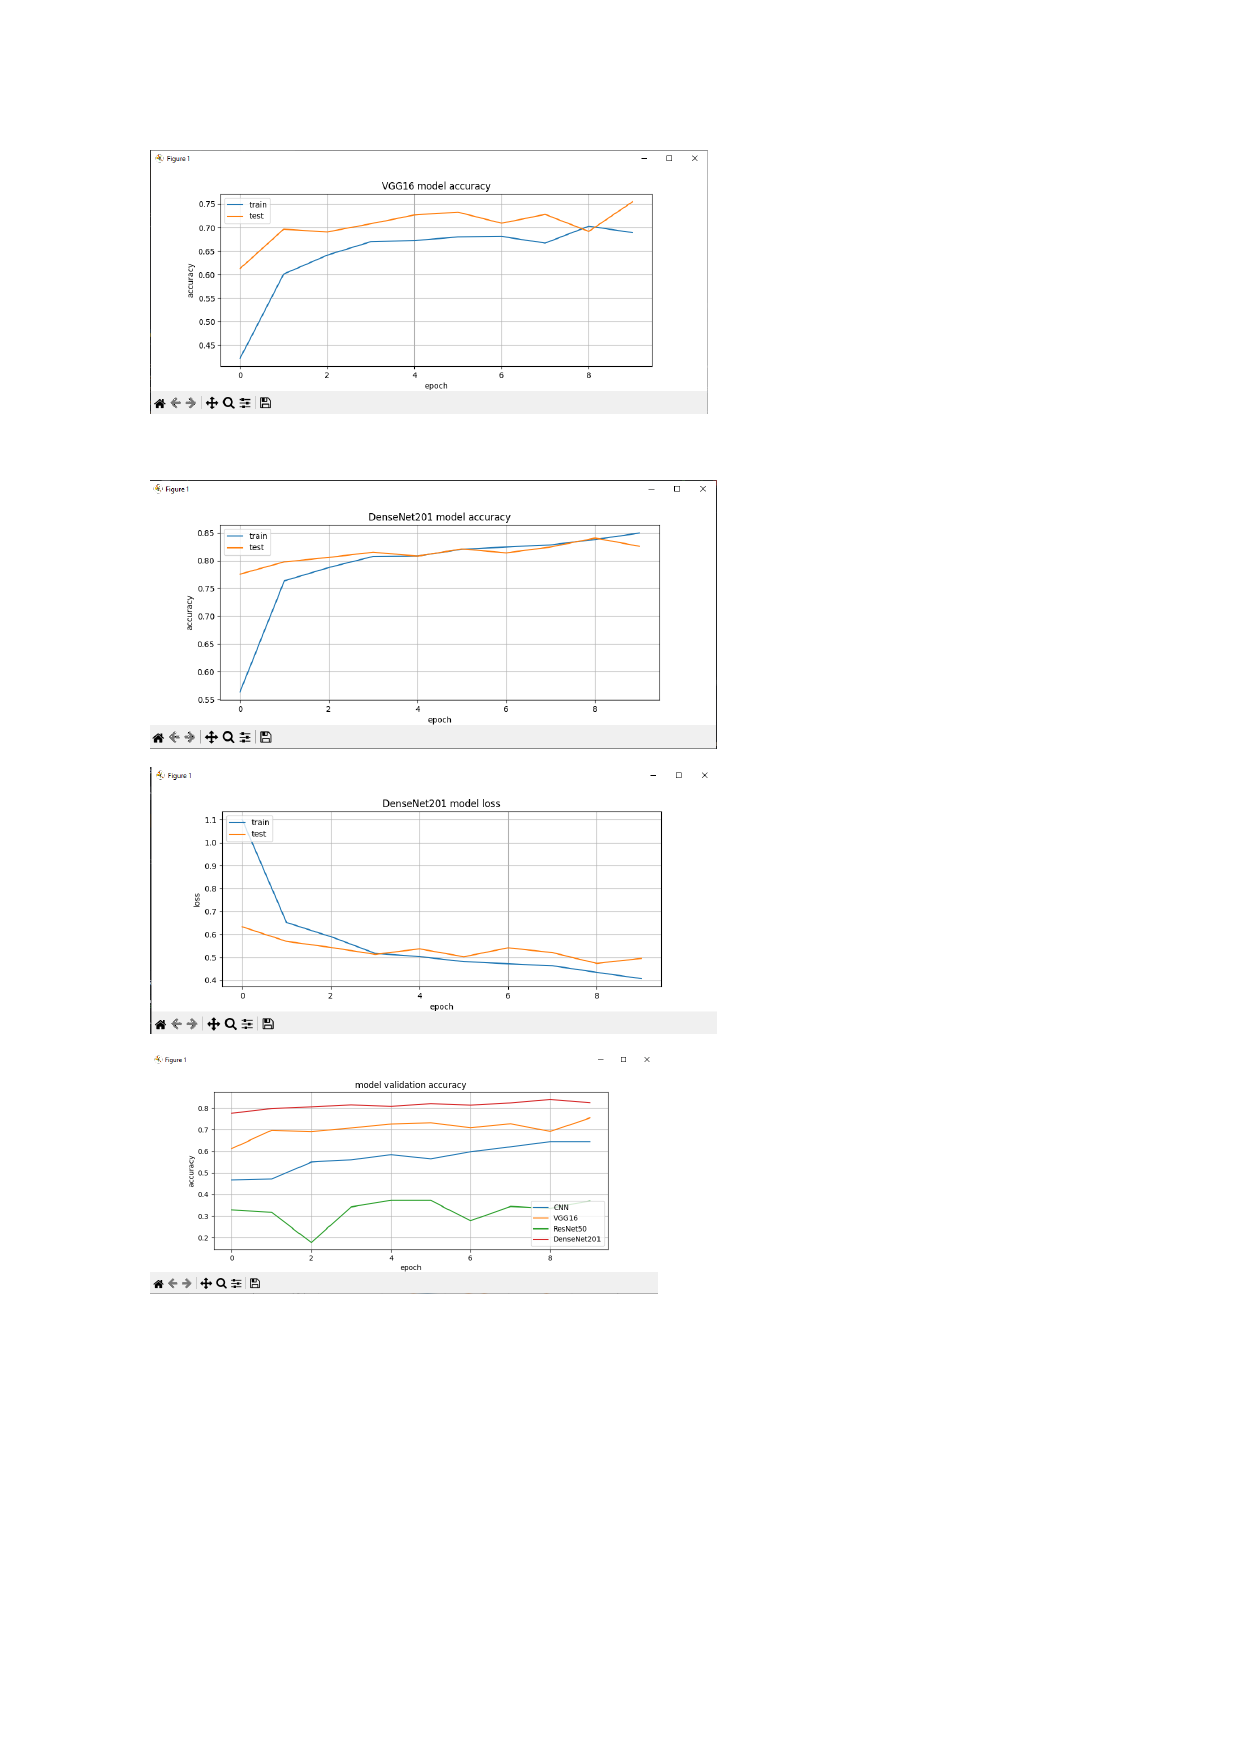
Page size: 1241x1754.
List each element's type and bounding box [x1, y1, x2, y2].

picture [150, 767, 717, 1034]
picture [150, 150, 708, 414]
picture [150, 1052, 658, 1294]
picture [150, 480, 717, 749]
